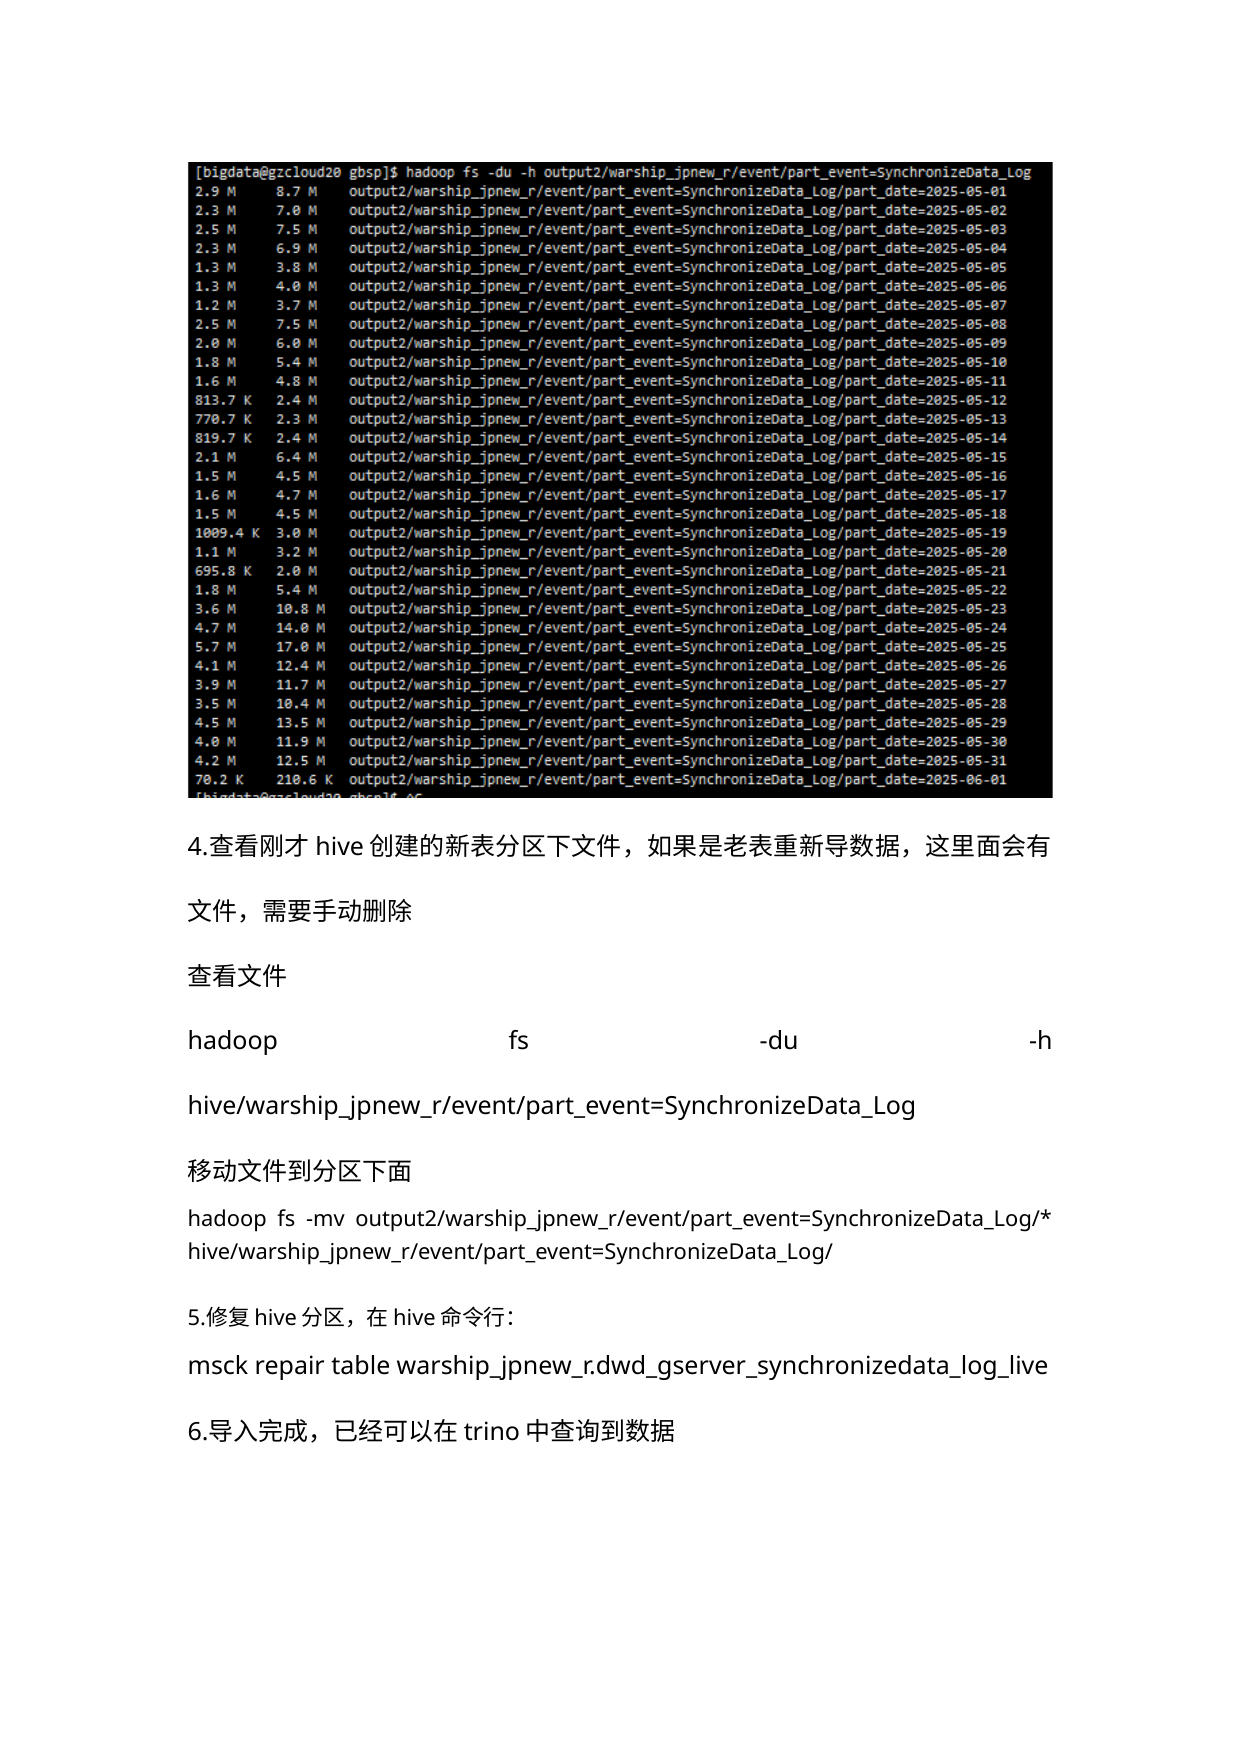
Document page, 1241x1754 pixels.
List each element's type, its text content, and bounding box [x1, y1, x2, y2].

text 5.修复hive分区，在hive命令行： [187, 1299, 1053, 1332]
text 移动文件到分区下面 [187, 1137, 1053, 1202]
text 6.导入完成，已经可以在trino中查询到数据 [187, 1397, 1053, 1462]
text hadoop fs -du -h hive/warship_jpnew_r/event/part_event=SynchronizeData_Log [187, 1007, 1053, 1137]
text msck repair table warship_jpnew_r.dwd_gserver_synchronizedata_log_live [187, 1332, 1053, 1397]
text 4.查看刚才hive创建的新表分区下文件，如果是老表重新导数据，这里面会有文件，需要手动删除 [187, 812, 1053, 942]
text hadoop fs -mv output2/warship_jpnew_r/event/part_event=SynchronizeData_Log/* hive/warship_jpnew_r/event/part_event=SynchronizeData_Log/ [187, 1202, 1053, 1267]
picture [187, 162, 1053, 798]
text 查看文件 [187, 942, 1053, 1007]
